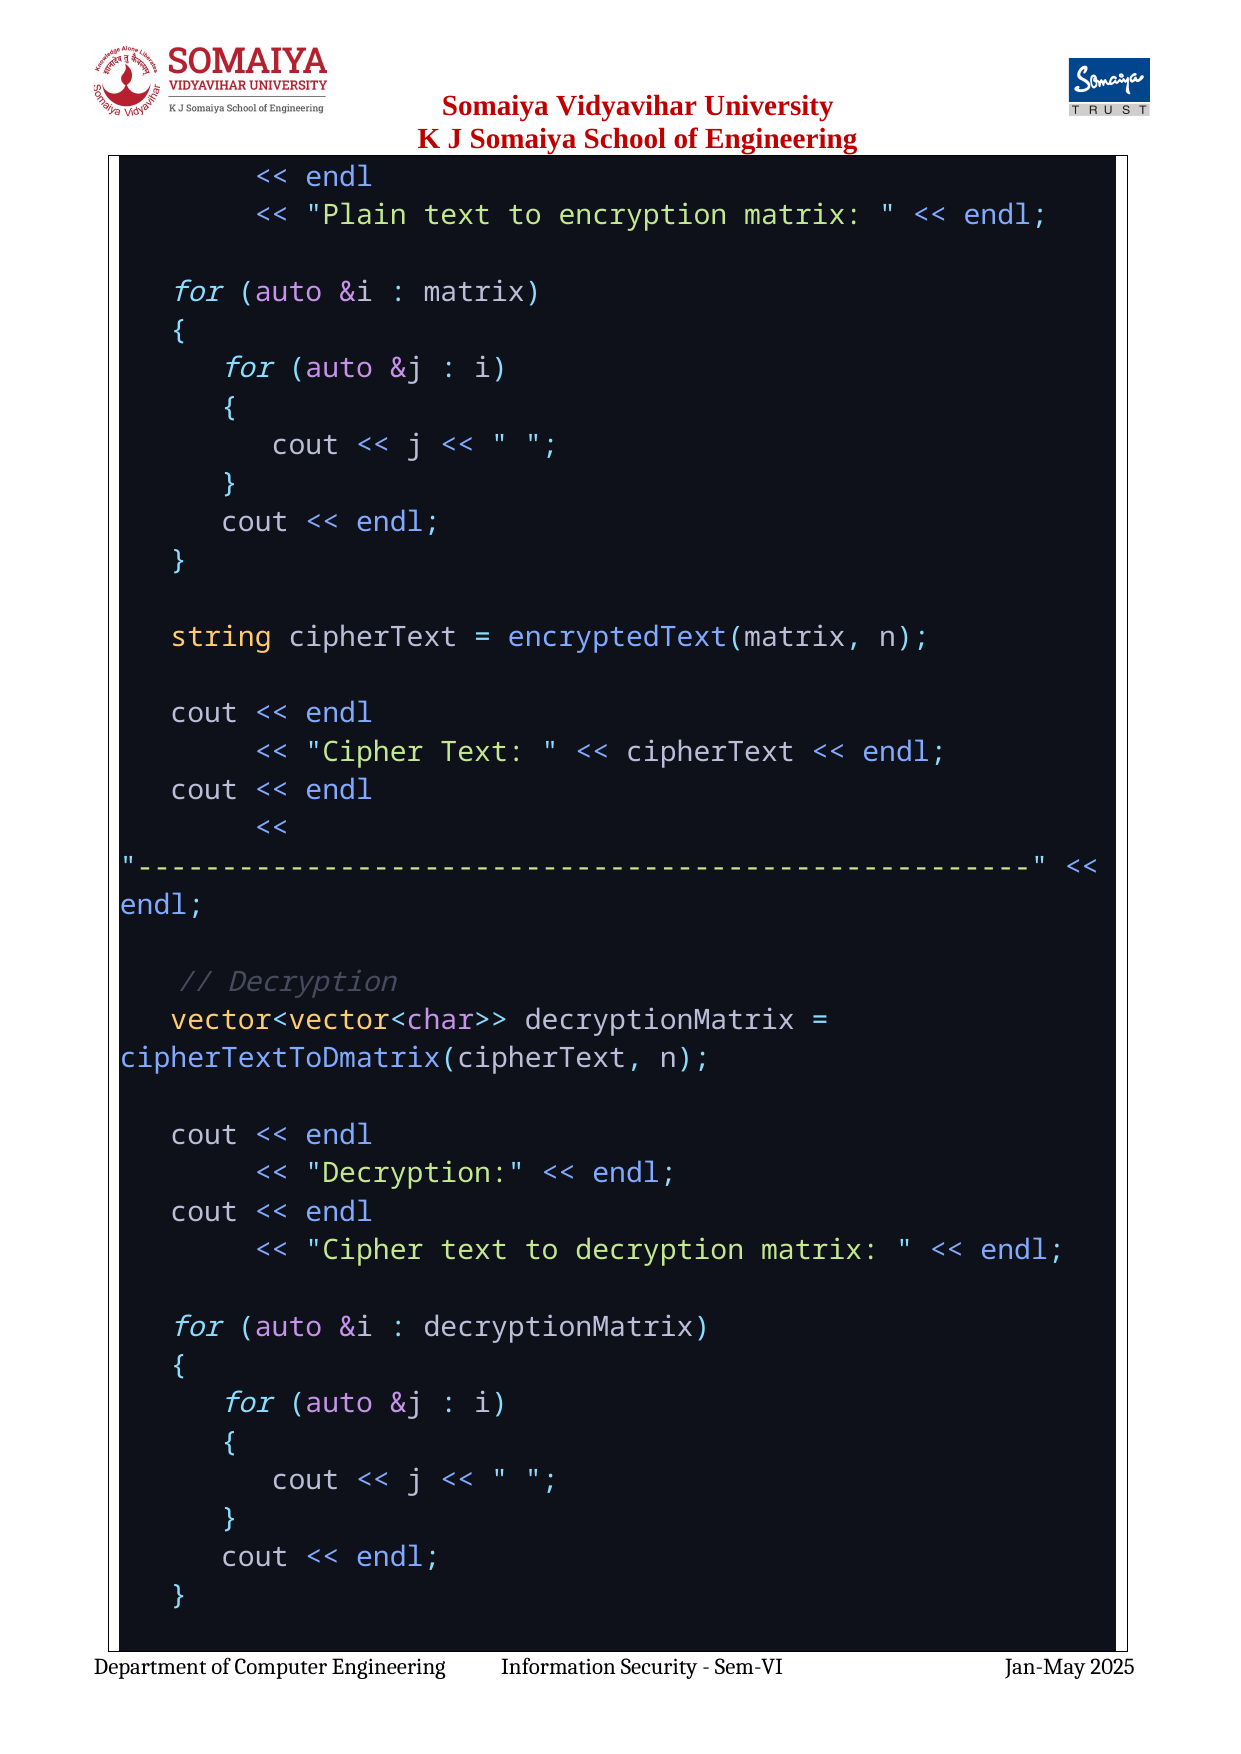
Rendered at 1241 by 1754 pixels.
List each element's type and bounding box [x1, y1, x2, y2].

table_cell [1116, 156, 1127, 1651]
picture [93, 46, 327, 116]
picture [1068, 58, 1150, 116]
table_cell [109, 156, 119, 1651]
